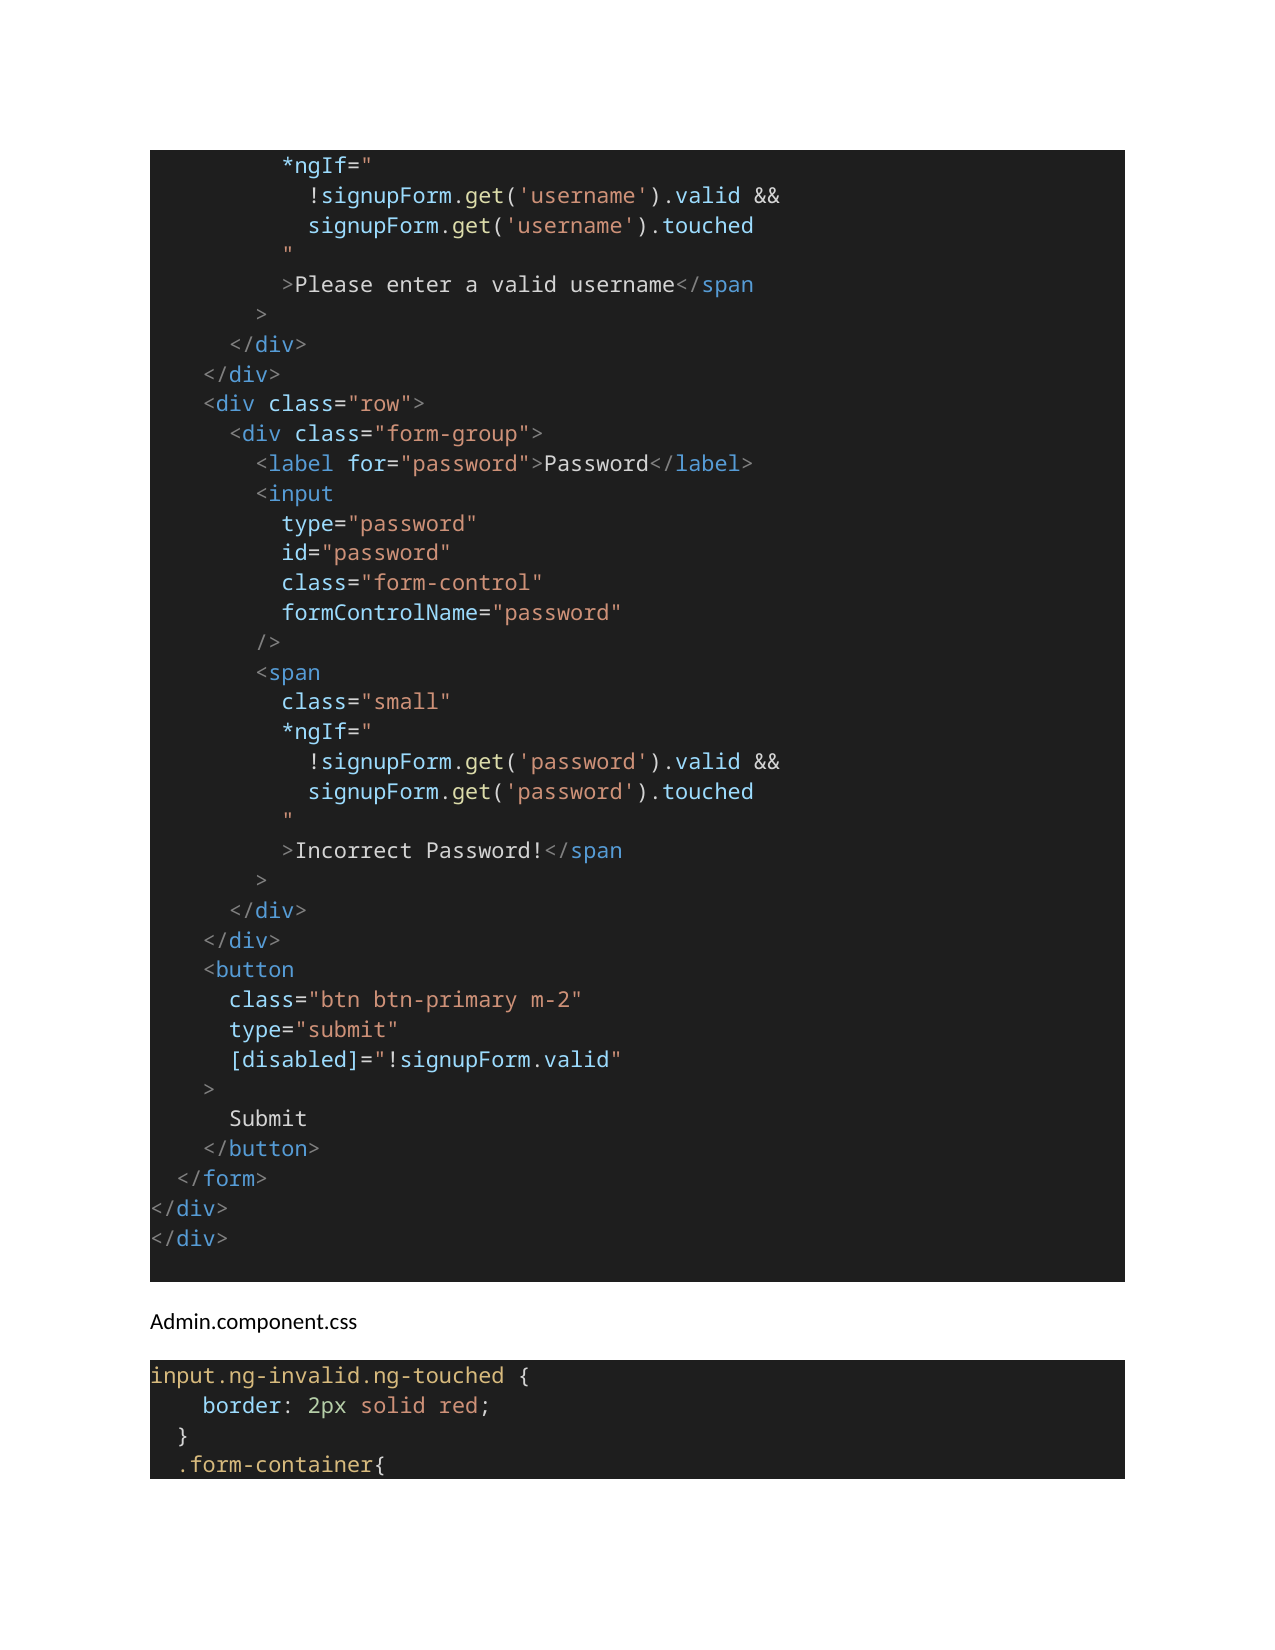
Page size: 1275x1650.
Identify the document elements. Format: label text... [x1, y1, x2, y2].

text " [150, 239, 1125, 269]
text </div> [150, 1193, 1125, 1222]
text </div> [150, 924, 1125, 954]
text Admin.component.css [150, 1307, 1125, 1335]
text } [150, 1420, 1125, 1449]
text id="password" [150, 537, 1125, 567]
text *ngIf=" [150, 716, 1125, 746]
text border: 2px solid red; [150, 1390, 1125, 1420]
text </div> [150, 1222, 1125, 1252]
text <button [150, 954, 1125, 984]
text >Incorrect Password!</span [150, 835, 1125, 865]
text >Please enter a valid username</span [150, 269, 1125, 299]
text </form> [150, 1163, 1125, 1193]
text <div class="form-group"> [150, 418, 1125, 448]
text </div> [150, 895, 1125, 924]
text type="submit" [150, 1014, 1125, 1044]
text <div class="row"> [150, 388, 1125, 418]
text > [150, 299, 1125, 329]
text signupForm.get('password').touched [150, 776, 1125, 805]
text formControlName="password" [150, 597, 1125, 627]
text <input [150, 478, 1125, 507]
text *ngIf=" [150, 150, 1125, 180]
text class="btn btn-primary m-2" [150, 984, 1125, 1014]
text class="form-control" [150, 567, 1125, 597]
text !signupForm.get('username').valid && [150, 180, 1125, 209]
text [disabled]="!signupForm.valid" [150, 1044, 1125, 1073]
text class="small" [150, 686, 1125, 716]
text input.ng-invalid.ng-touched { [150, 1360, 1125, 1390]
text </div> [150, 329, 1125, 358]
text <span [150, 656, 1125, 686]
text " [150, 805, 1125, 835]
text </div> [150, 358, 1125, 388]
text !signupForm.get('password').valid && [150, 746, 1125, 776]
text <label for="password">Password</label> [150, 448, 1125, 478]
text signupForm.get('username').touched [150, 209, 1125, 239]
text > [150, 1073, 1125, 1103]
text /> [150, 627, 1125, 656]
text > [150, 865, 1125, 895]
text type="password" [150, 507, 1125, 537]
text Submit [150, 1103, 1125, 1133]
text </button> [150, 1133, 1125, 1163]
text .form-container{ [150, 1449, 1125, 1479]
